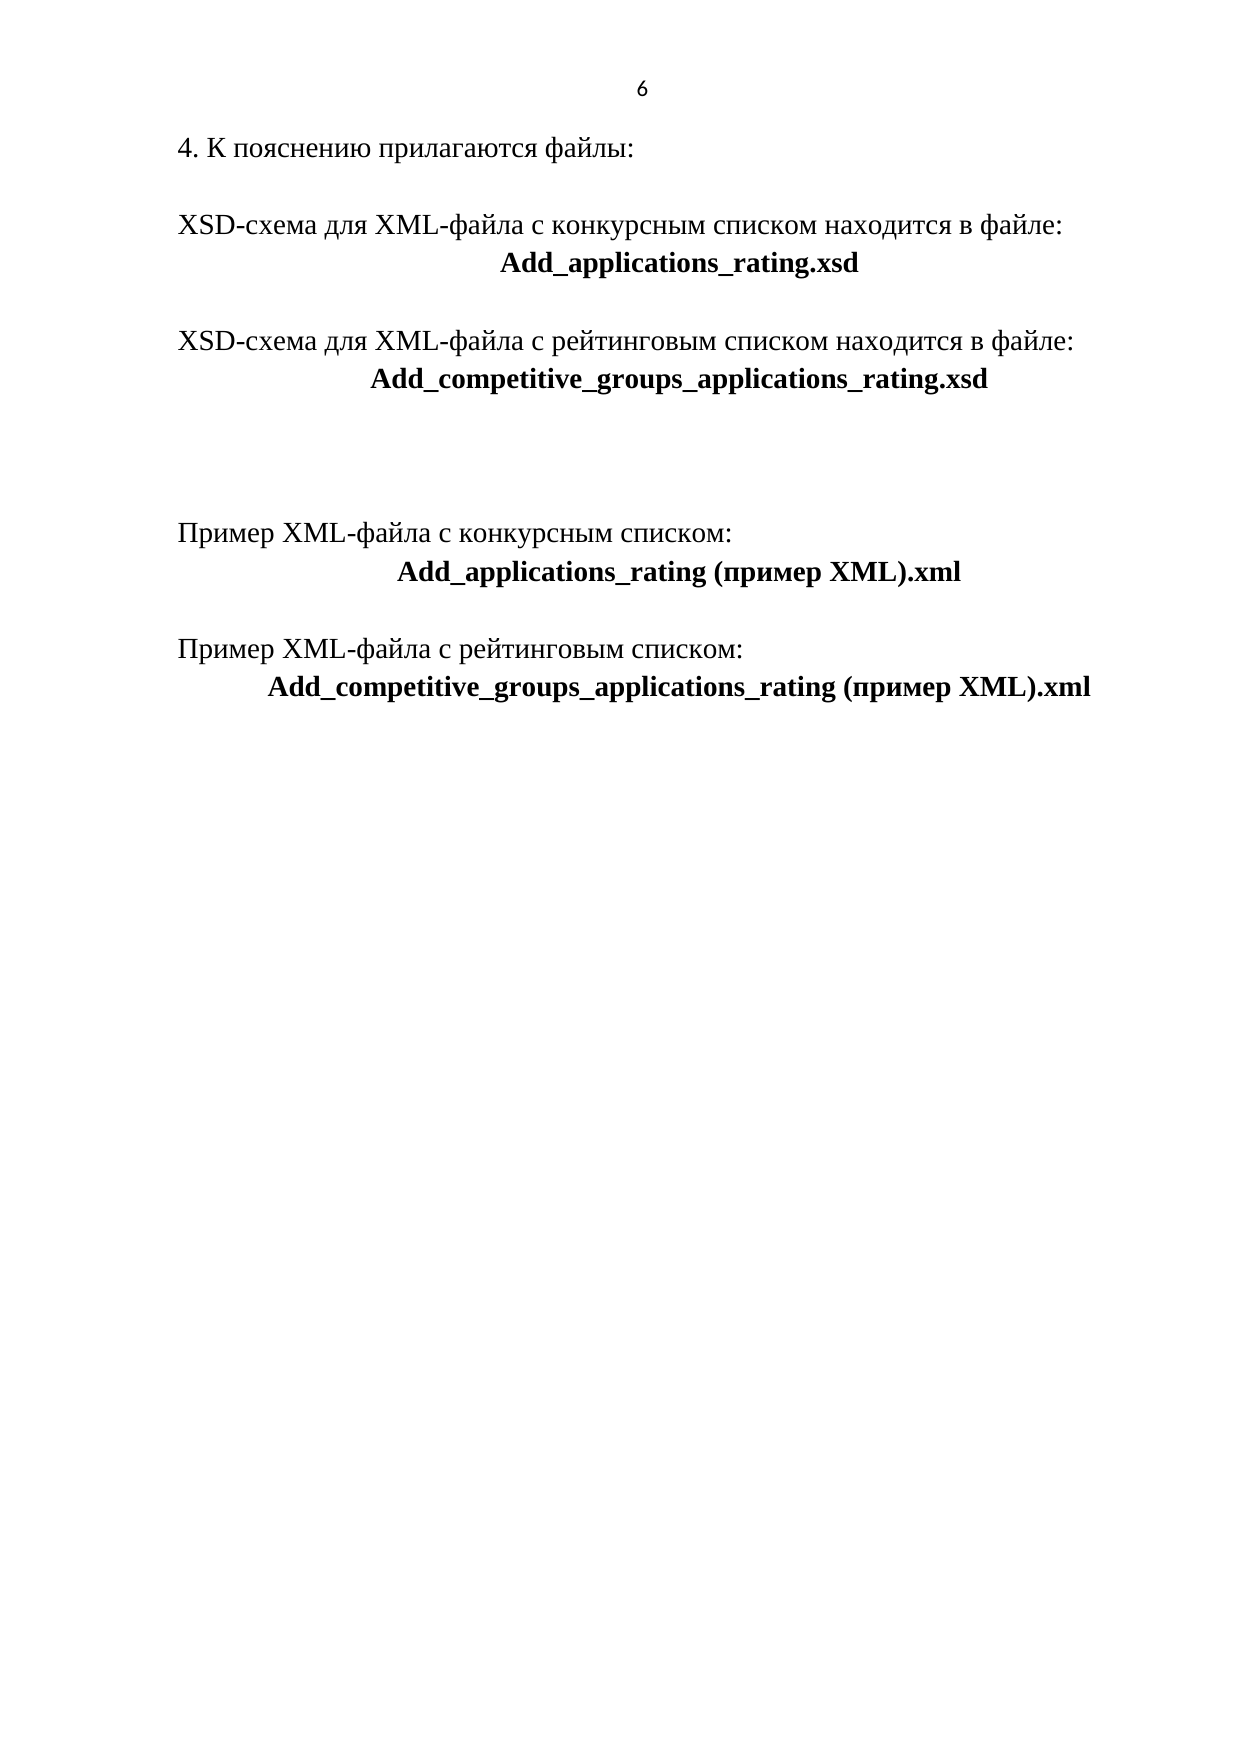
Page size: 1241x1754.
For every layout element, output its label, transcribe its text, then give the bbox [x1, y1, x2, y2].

text Add_applications_rating.xsd [103, 246, 1181, 279]
text Add_competitive_groups_applications_rating (пример XML).xml [103, 669, 1181, 703]
text Add_applications_rating (пример XML).xml [103, 554, 1181, 587]
text XSD-схема для XML-файла с рейтинговым списком находится в файле: [103, 323, 1181, 356]
text XSD-схема для XML-файла с конкурсным списком находится в файле: [103, 207, 1181, 241]
text 4. К пояснению прилагаются файлы: [103, 130, 1181, 163]
text Пример XML-файла с рейтинговым списком: [103, 631, 1181, 664]
text Add_competitive_groups_applications_rating.xsd [103, 361, 1181, 395]
text Пример XML-файла с конкурсным списком: [103, 515, 1181, 549]
